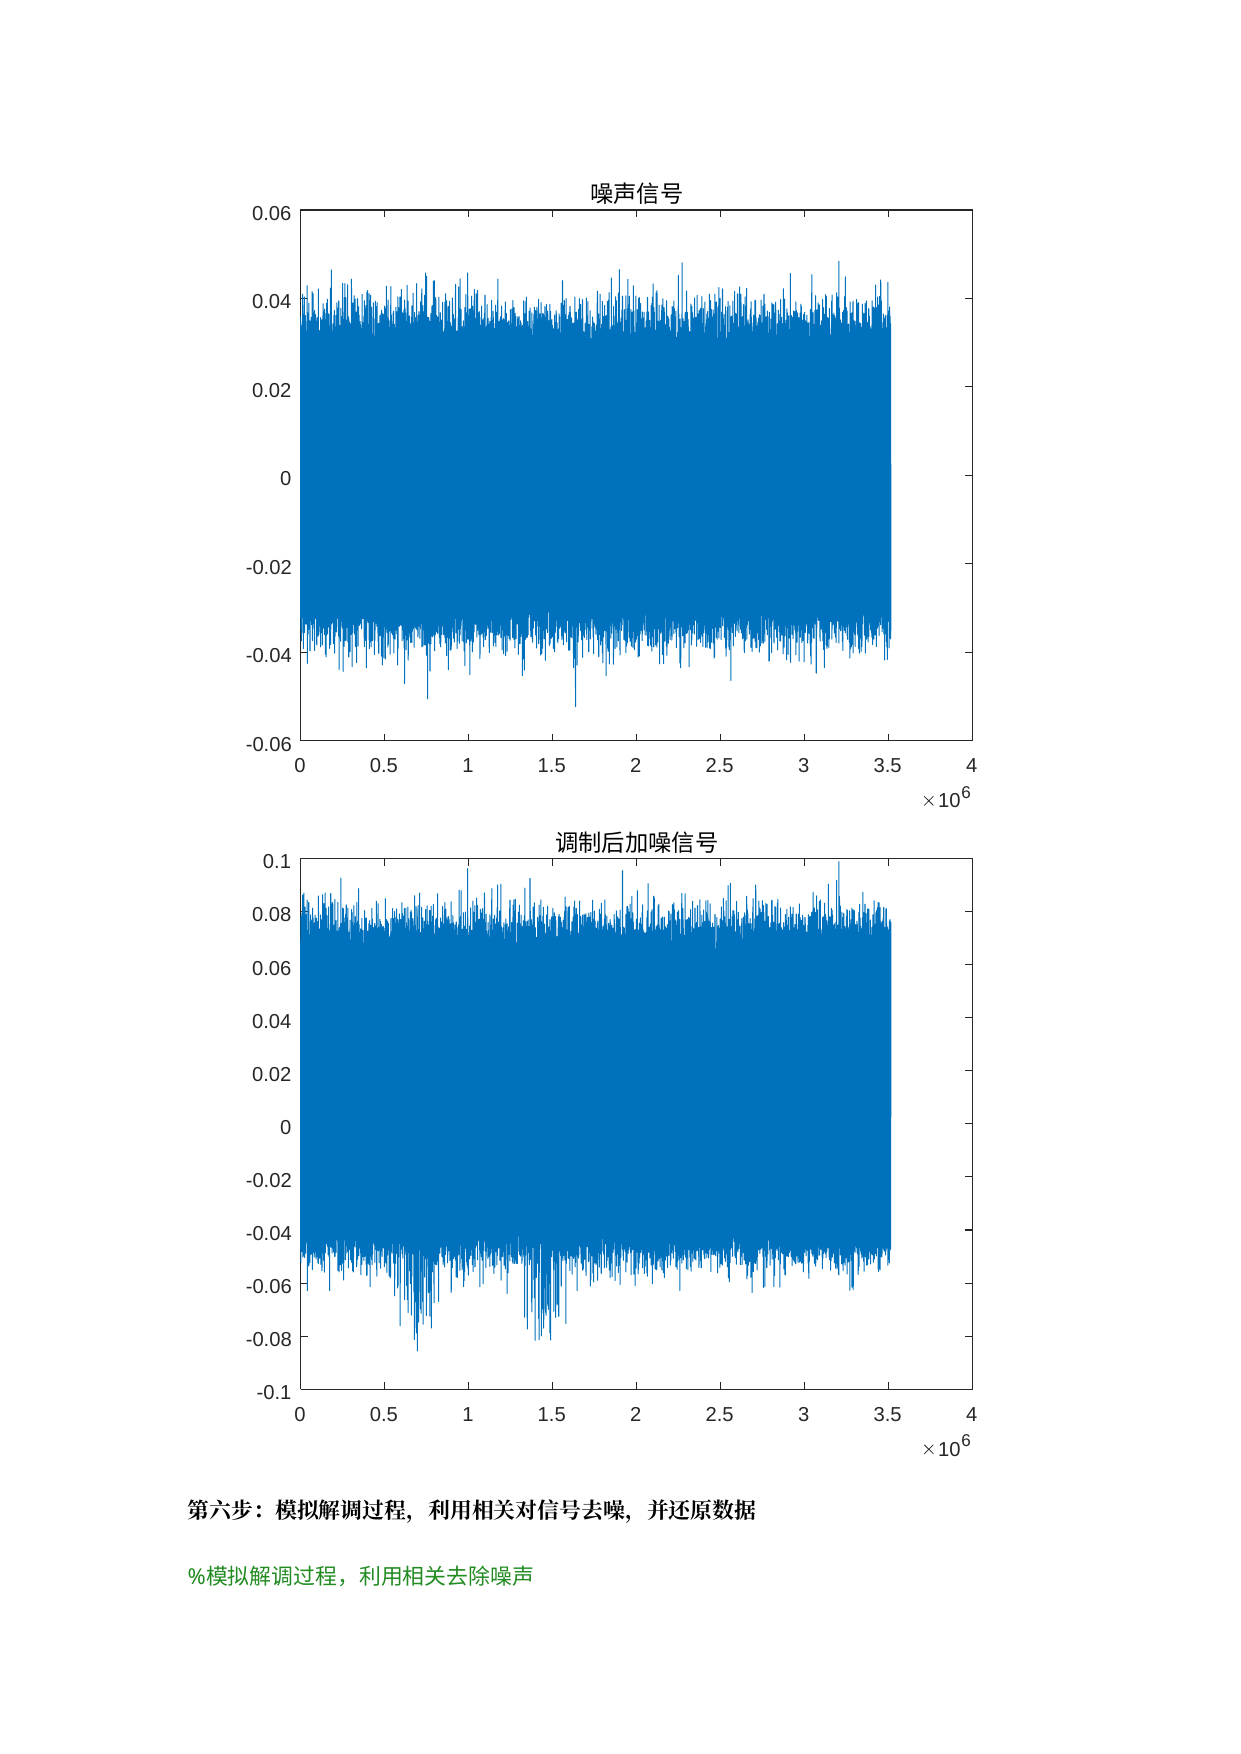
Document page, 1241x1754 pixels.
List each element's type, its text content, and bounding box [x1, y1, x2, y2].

text %模拟解调过程，利用相关去除噪声 [187, 1559, 1053, 1591]
text 第六步：模拟解调过程，利用相关对信号去噪，并还原数据 [187, 1492, 1053, 1526]
